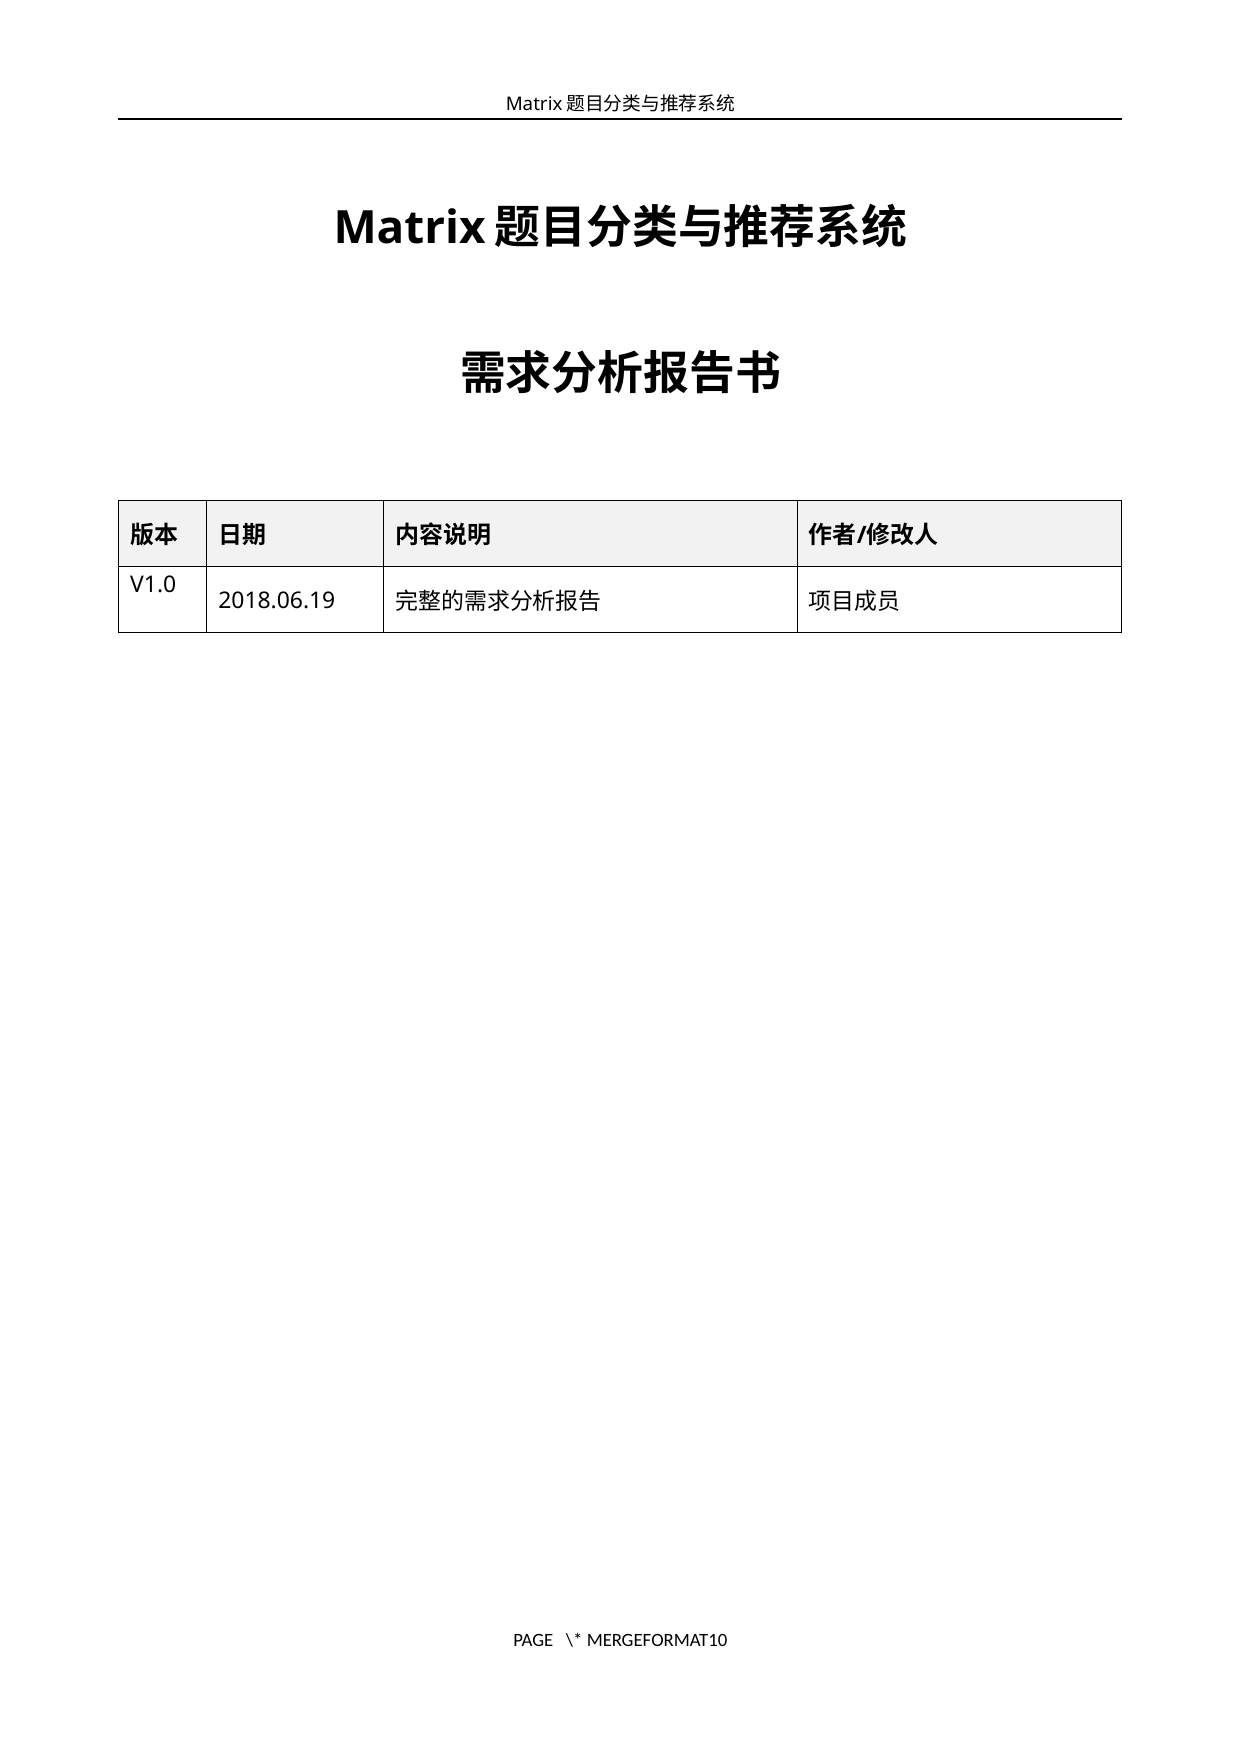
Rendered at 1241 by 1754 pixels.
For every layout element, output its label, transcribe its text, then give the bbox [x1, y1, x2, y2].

table_header 内容说明 [384, 501, 797, 566]
table_cell 完整的需求分析报告 [384, 567, 797, 632]
text 需求分析报告书 [118, 321, 1122, 418]
text Matrix题目分类与推荐系统 [118, 175, 1122, 272]
table_cell 项目成员 [798, 567, 1121, 632]
table_header 作者/修改人 [798, 501, 1121, 566]
table_cell 2018.06.19 [207, 567, 383, 632]
table_header 版本 [119, 501, 206, 566]
table_header 日期 [207, 501, 383, 566]
table_cell V1.0 [119, 567, 206, 632]
